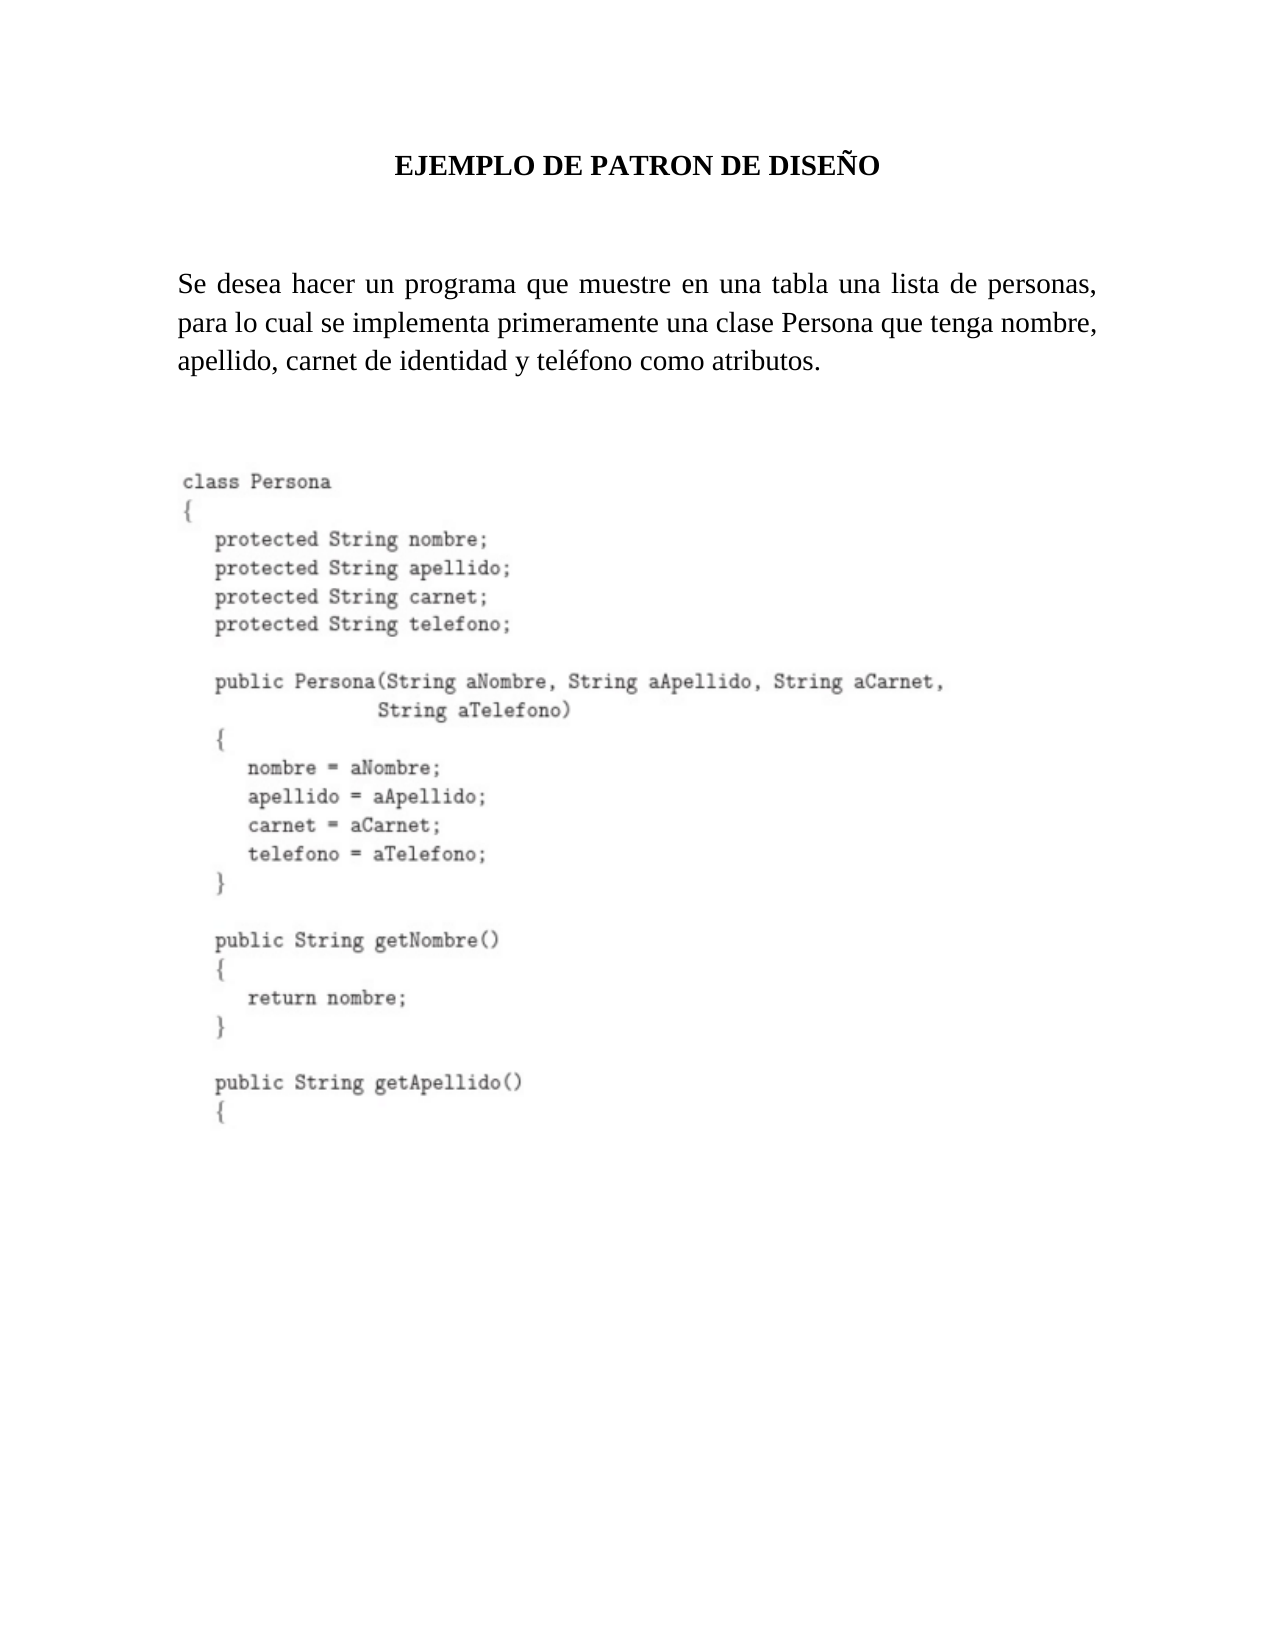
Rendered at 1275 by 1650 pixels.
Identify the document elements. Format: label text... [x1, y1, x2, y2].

text EJEMPLO DE PATRON DE DISEÑO [177, 148, 1098, 181]
text Se desea hacer un programa que muestre en una tabla una lista de personas, para lo cual se implementa primeramente una clase Persona que tenga nombre, apellido, carnet de identidad y teléfono como atributos. [177, 266, 1098, 377]
picture [177, 462, 952, 1132]
